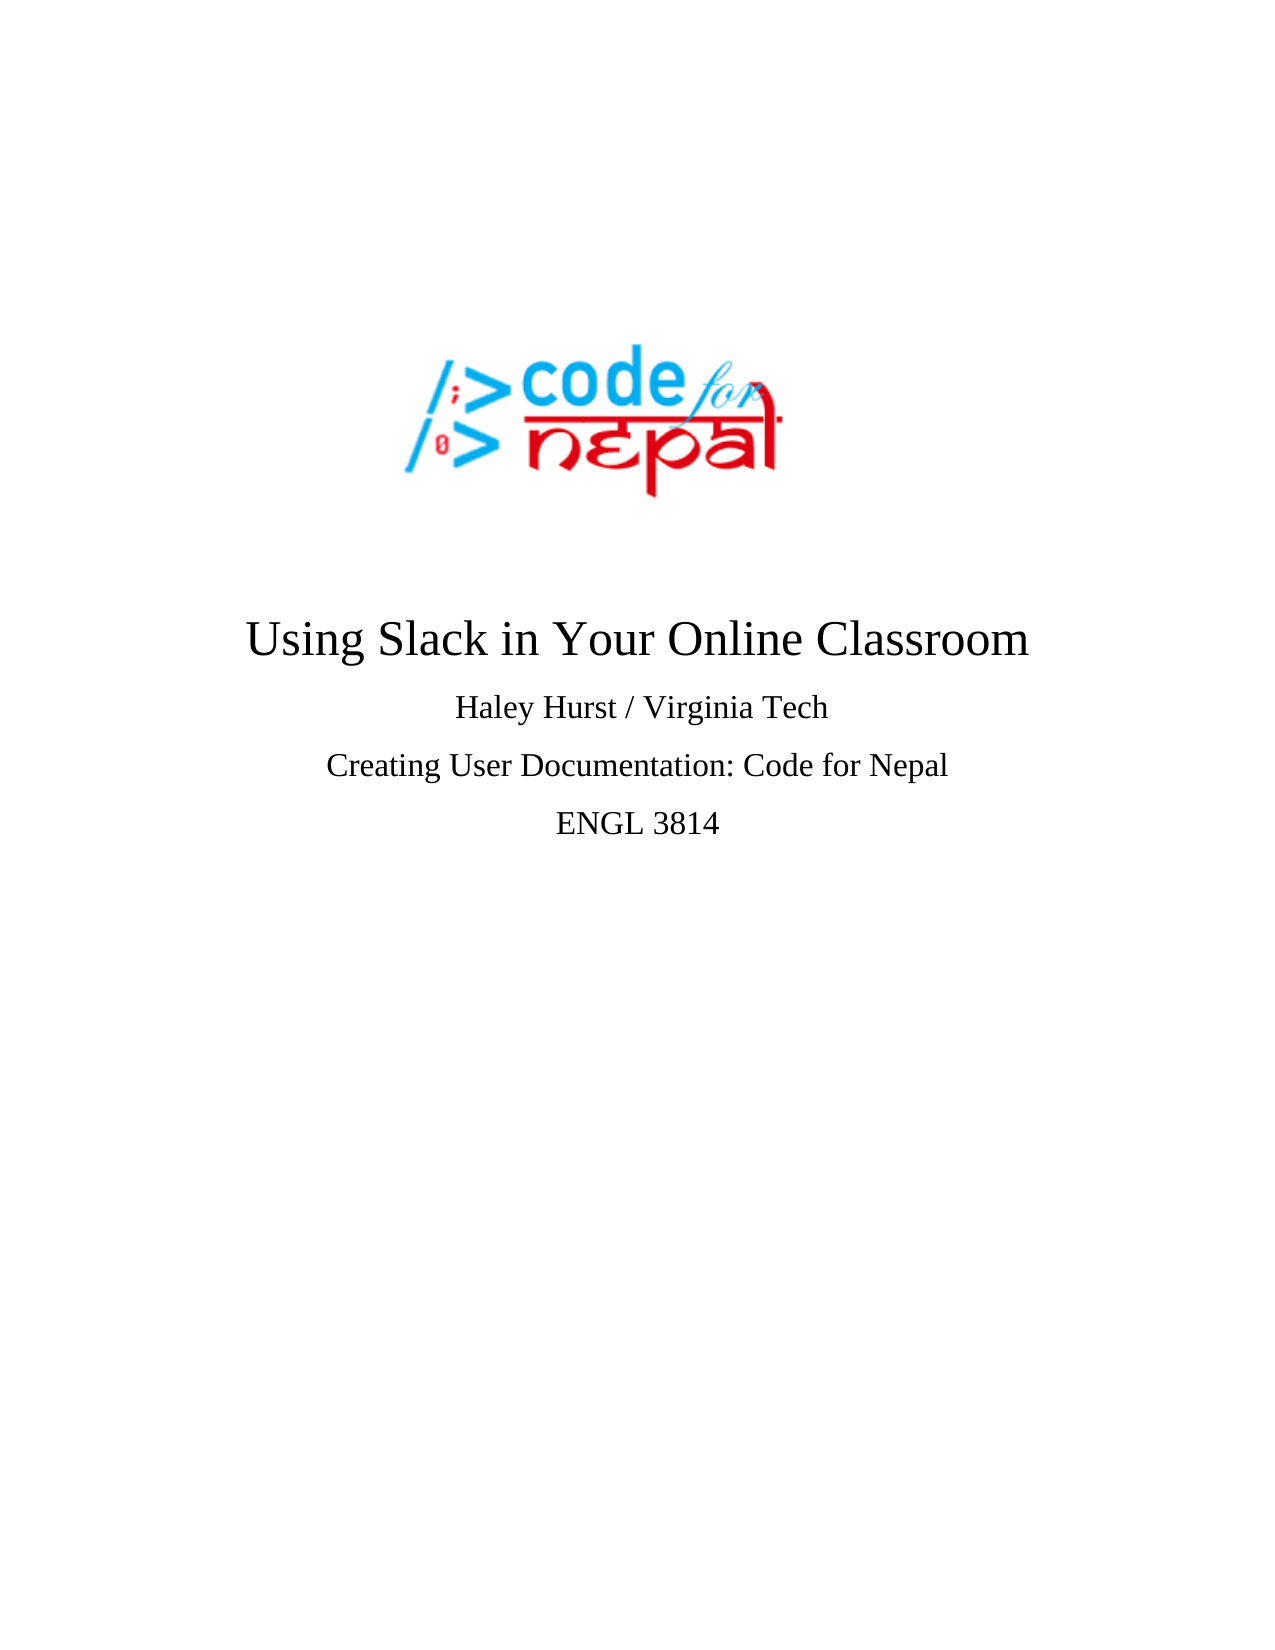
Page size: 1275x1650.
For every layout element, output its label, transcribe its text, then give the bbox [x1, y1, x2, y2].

text ENGL 3814 [150, 803, 1125, 841]
text Creating User Documentation: Code for Nepal [150, 745, 1125, 783]
text Using Slack in Your Online Classroom [150, 608, 1125, 666]
picture [333, 307, 942, 511]
text Haley Hurst / Virginia Tech [150, 687, 1125, 725]
